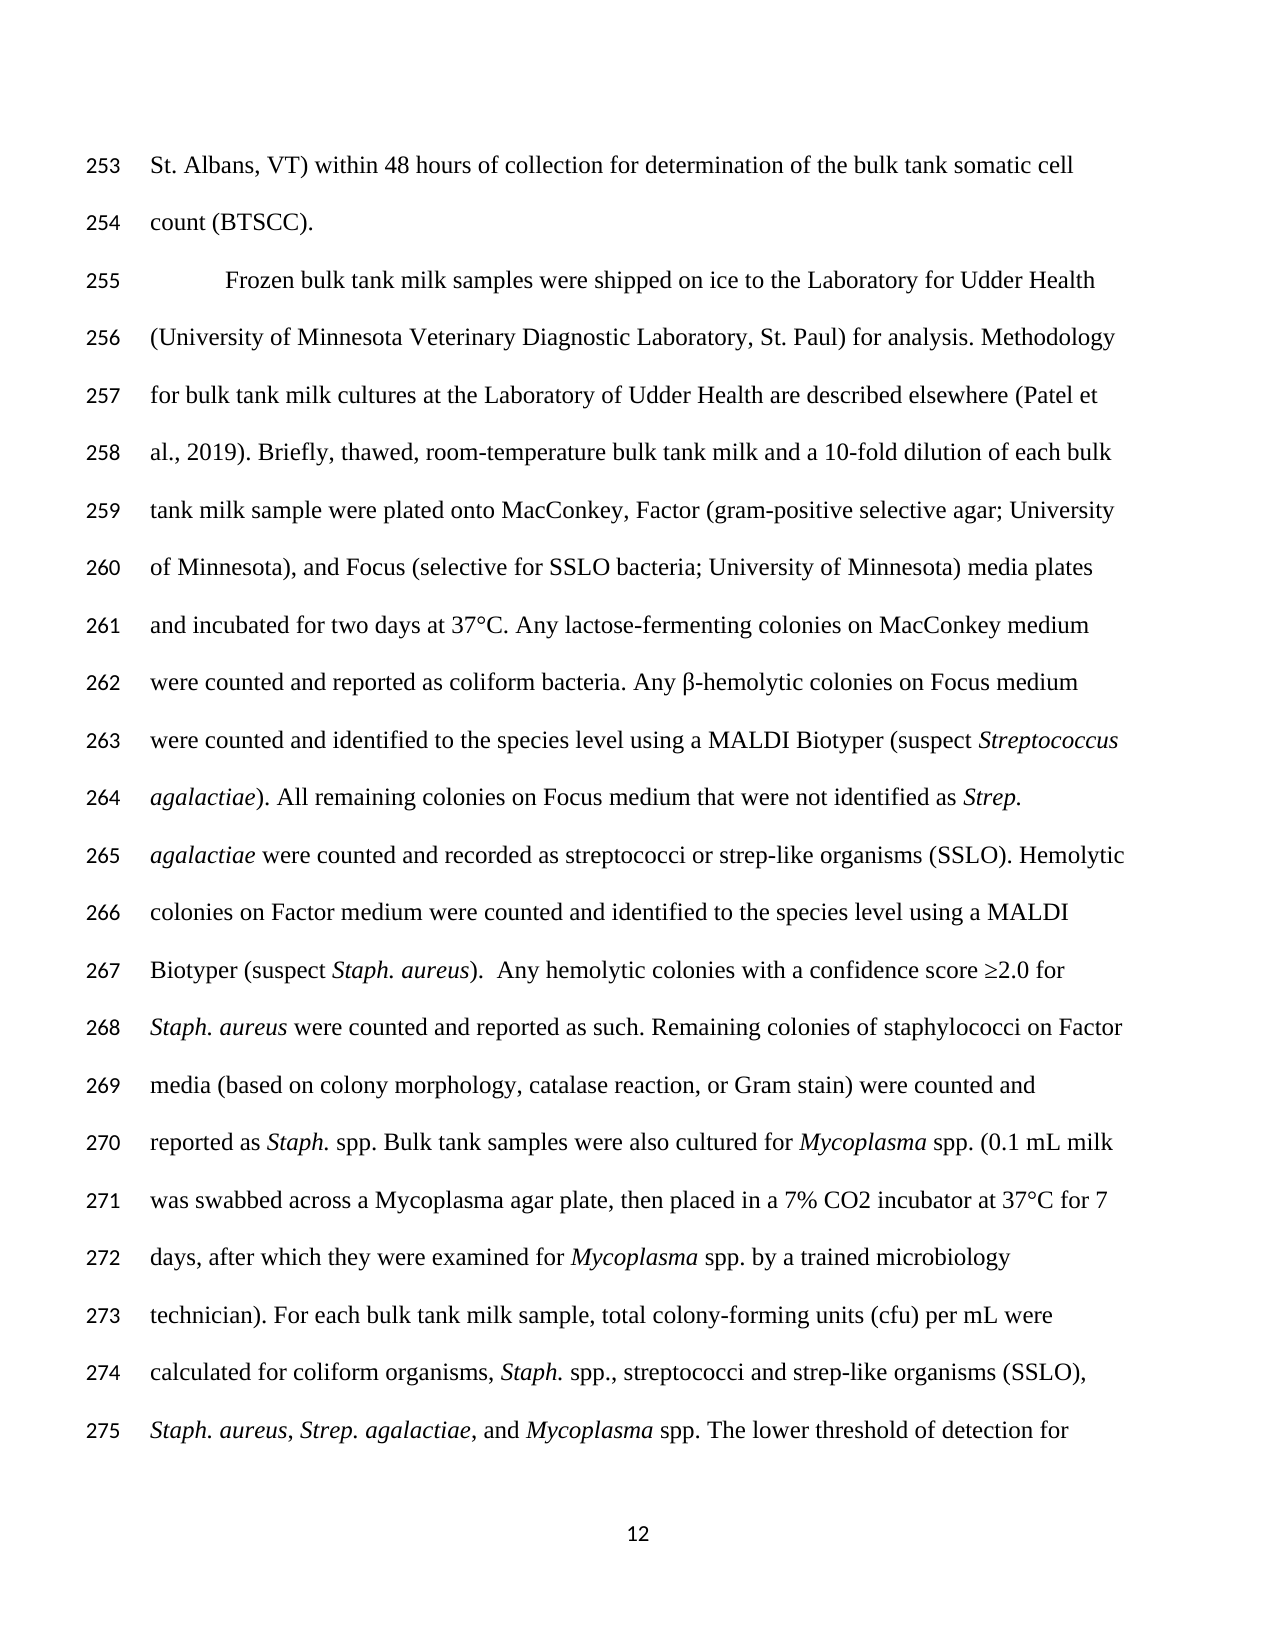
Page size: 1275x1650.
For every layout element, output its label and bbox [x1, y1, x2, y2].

list [150, 150, 1125, 236]
text [150, 265, 1125, 1444]
